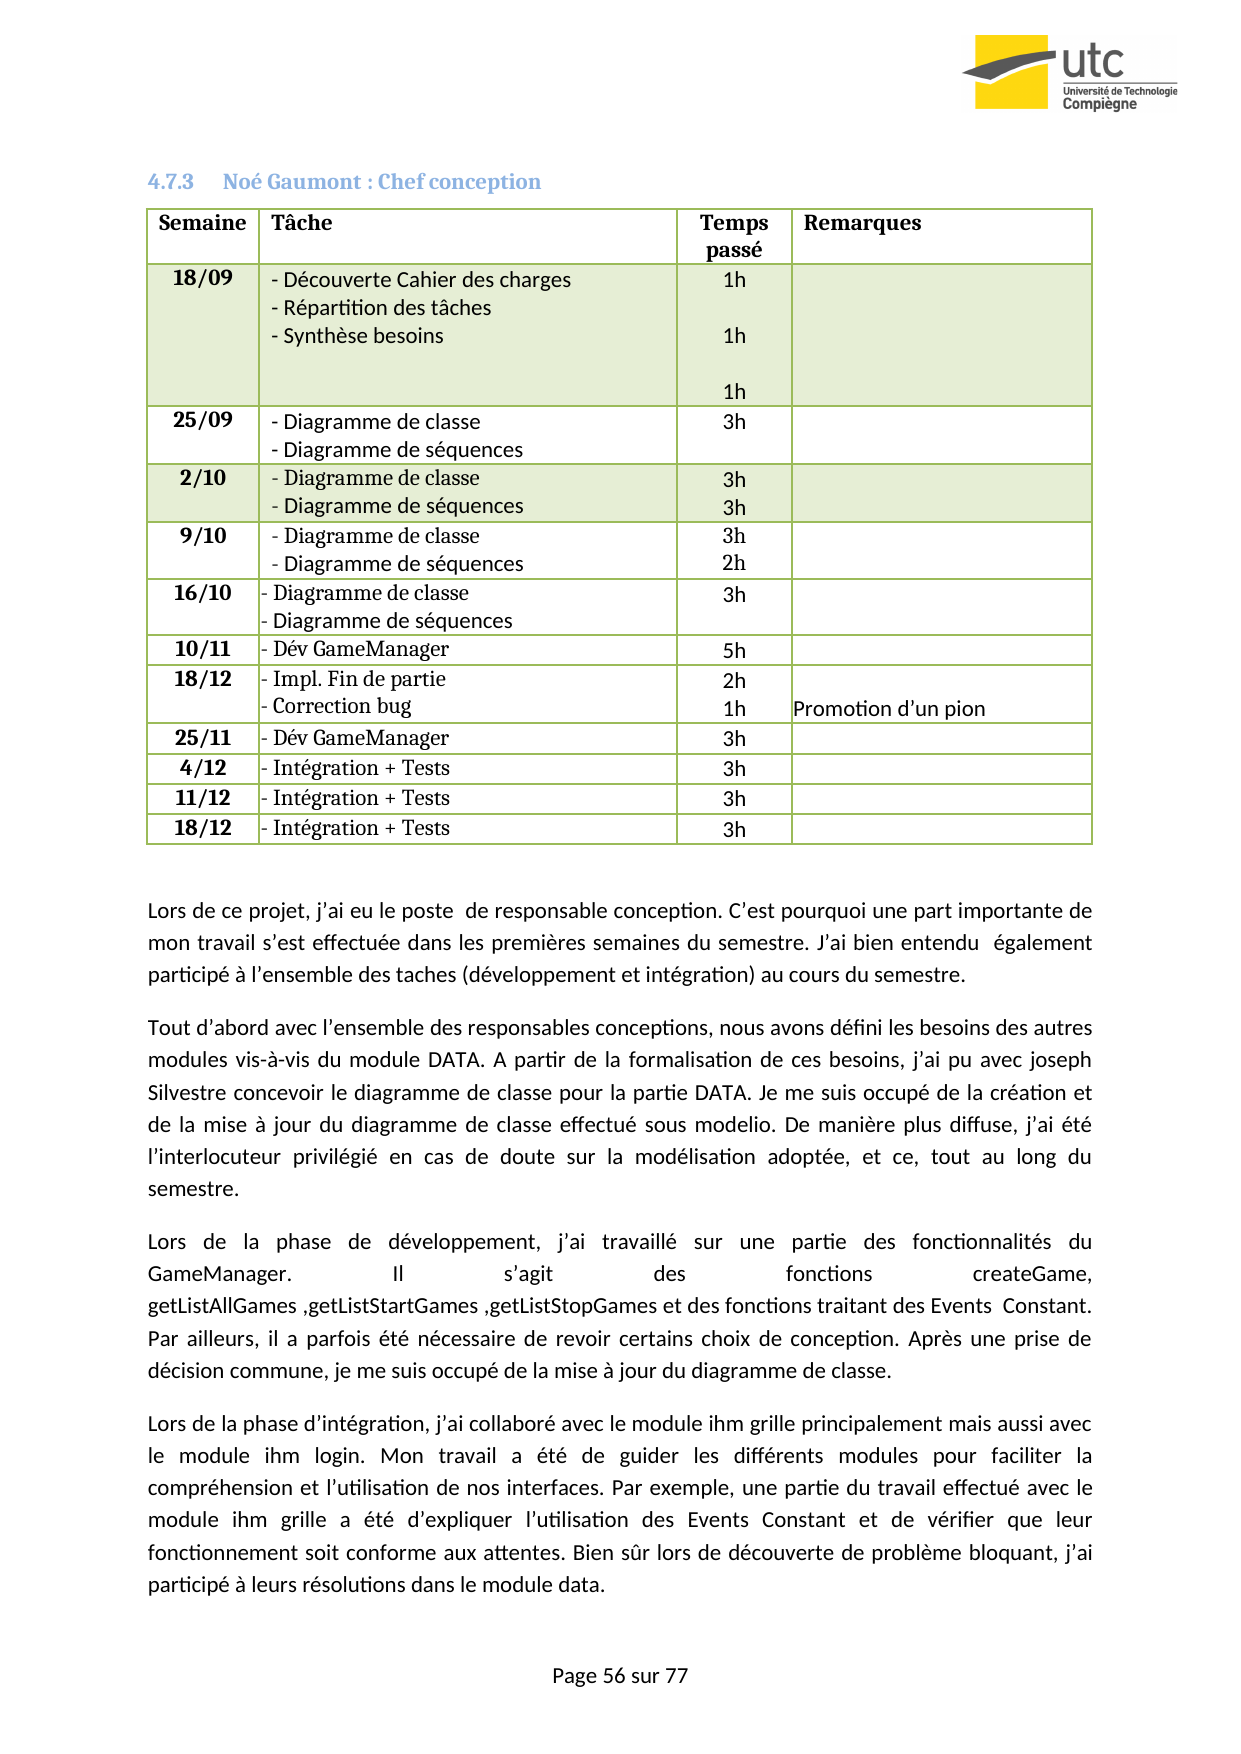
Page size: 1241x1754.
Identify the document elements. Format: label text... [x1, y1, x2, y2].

text Tout d’abord avec l’ensemble des responsables conceptions, nous avons défini les besoins des autres modules vis-à-vis du module DATA. A partir de la formalisation de ces besoins, j’ai pu avec joseph Silvestre concevoir le diagramme de classe pour la partie DATA. Je me suis occupé de la création et de la mise à jour du diagramme de classe effectué sous modelio. De manière plus diffuse, j’ai été l’interlocuteur privilégié en cas de doute sur la modélisation adoptée, et ce, tout au long du semestre. [148, 1013, 1093, 1202]
subtitle Noé Gaumont : Chef conception [148, 168, 1093, 195]
table_cell 3h [678, 724, 791, 752]
table_cell Promotion d’un pion [793, 666, 1091, 722]
table_cell - Découverte Cahier des charges - Répartition des tâches - Synthèse besoins [260, 265, 676, 405]
table_cell 3h [678, 580, 791, 634]
table_header Tâche [260, 210, 676, 263]
picture [961, 35, 1178, 113]
table_cell - Diagramme de classe - Diagramme de séquences [260, 580, 676, 634]
table_header Remarques [793, 210, 1091, 263]
table_cell - Intégration + Tests [260, 755, 676, 782]
table_cell - Diagramme de classe - Diagramme de séquences [260, 407, 676, 463]
table_cell 25/11 [148, 724, 258, 752]
table_cell [793, 755, 1091, 782]
table_cell 18/12 [148, 815, 258, 843]
table_cell - Dév GameManager [260, 724, 676, 752]
table_cell 3h [678, 815, 791, 843]
table_cell [793, 724, 1091, 752]
table_header Semaine [148, 210, 258, 263]
table_cell [793, 523, 1091, 578]
table_cell - Intégration + Tests [260, 815, 676, 843]
table_cell [793, 636, 1091, 664]
table_cell 3h [678, 407, 791, 463]
table_cell - Diagramme de classe - Diagramme de séquences [260, 465, 676, 521]
table_cell [793, 580, 1091, 634]
table_cell 2/10 [148, 465, 258, 521]
table_cell 3h [678, 785, 791, 813]
table_cell - Dév GameManager [260, 636, 676, 664]
table_cell [793, 815, 1091, 843]
table_cell 10/11 [148, 636, 258, 664]
table_cell 3h [678, 755, 791, 782]
table_cell 3h 3h [678, 465, 791, 521]
table_cell - Diagramme de classe - Diagramme de séquences [260, 523, 676, 578]
table_cell 11/12 [148, 785, 258, 813]
text Lors de la phase de développement, j’ai travaillé sur une partie des fonctionnalités du GameManager. Il s’agit des fonctions createGame, getListAllGames ,getListStartGames ,getListStopGames et des fonctions traitant des Events Constant. Par ailleurs, il a parfois été nécessaire de revoir certains choix de conception. Après une prise de décision commune, je me suis occupé de la mise à jour du diagramme de classe. [148, 1227, 1093, 1384]
table_cell 16/10 [148, 580, 258, 634]
table_cell 5h [678, 636, 791, 664]
table_cell - Impl. Fin de partie - Correction bug [260, 666, 676, 722]
table_cell [793, 465, 1091, 521]
text Lors de ce projet, j’ai eu le poste de responsable conception. C’est pourquoi une part importante de mon travail s’est effectuée dans les premières semaines du semestre. J’ai bien entendu également participé à l’ensemble des taches (développement et intégration) au cours du semestre. [148, 896, 1093, 988]
text Lors de la phase d’intégration, j’ai collaboré avec le module ihm grille principalement mais aussi avec le module ihm login. Mon travail a été de guider les différents modules pour faciliter la compréhension et l’utilisation de nos interfaces. Par exemple, une partie du travail effectué avec le module ihm grille a été d’expliquer l’utilisation des Events Constant et de vérifier que leur fonctionnement soit conforme aux attentes. Bien sûr lors de découverte de problème bloquant, j’ai participé à leurs résolutions dans le module data. [148, 1409, 1093, 1598]
table_cell 18/09 [148, 265, 258, 405]
table_cell - Intégration + Tests [260, 785, 676, 813]
table_cell 1h 1h 1h [678, 265, 791, 405]
table_cell 4/12 [148, 755, 258, 782]
table_cell [793, 265, 1091, 405]
table_cell [793, 407, 1091, 463]
table_cell [793, 785, 1091, 813]
table_cell 9/10 [148, 523, 258, 578]
table_cell 2h 1h [678, 666, 791, 722]
table_header Temps passé [678, 210, 791, 263]
table_cell 18/12 [148, 666, 258, 722]
table_cell 3h 2h [678, 523, 791, 578]
table_cell 25/09 [148, 407, 258, 463]
